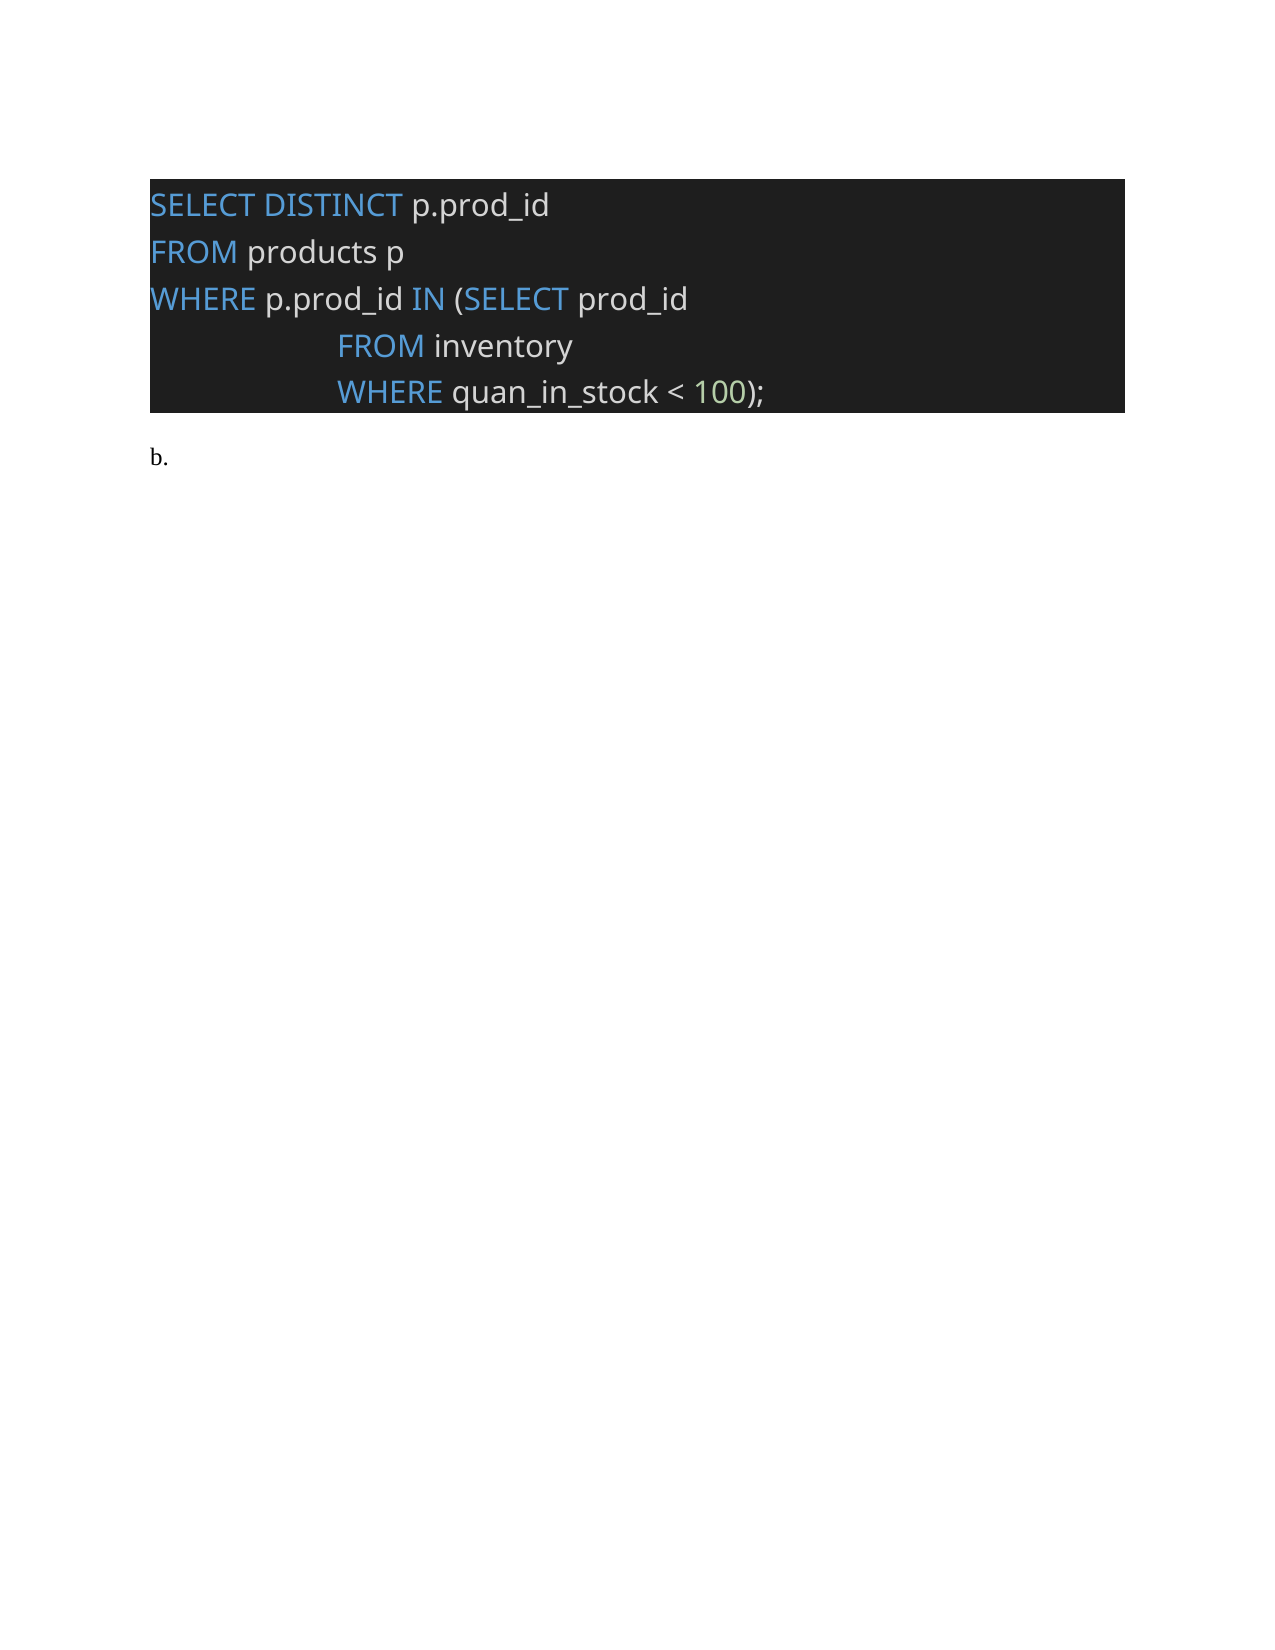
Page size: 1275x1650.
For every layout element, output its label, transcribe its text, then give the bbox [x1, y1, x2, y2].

text b. [150, 442, 1125, 471]
text SELECT DISTINCT p.prod_id [150, 179, 1125, 226]
text WHERE quan_in_stock < 100); [150, 366, 1125, 413]
text FROM inventory [150, 319, 1125, 366]
text WHERE p.prod_id IN (SELECT prod_id [150, 272, 1125, 319]
text FROM products p [150, 226, 1125, 272]
